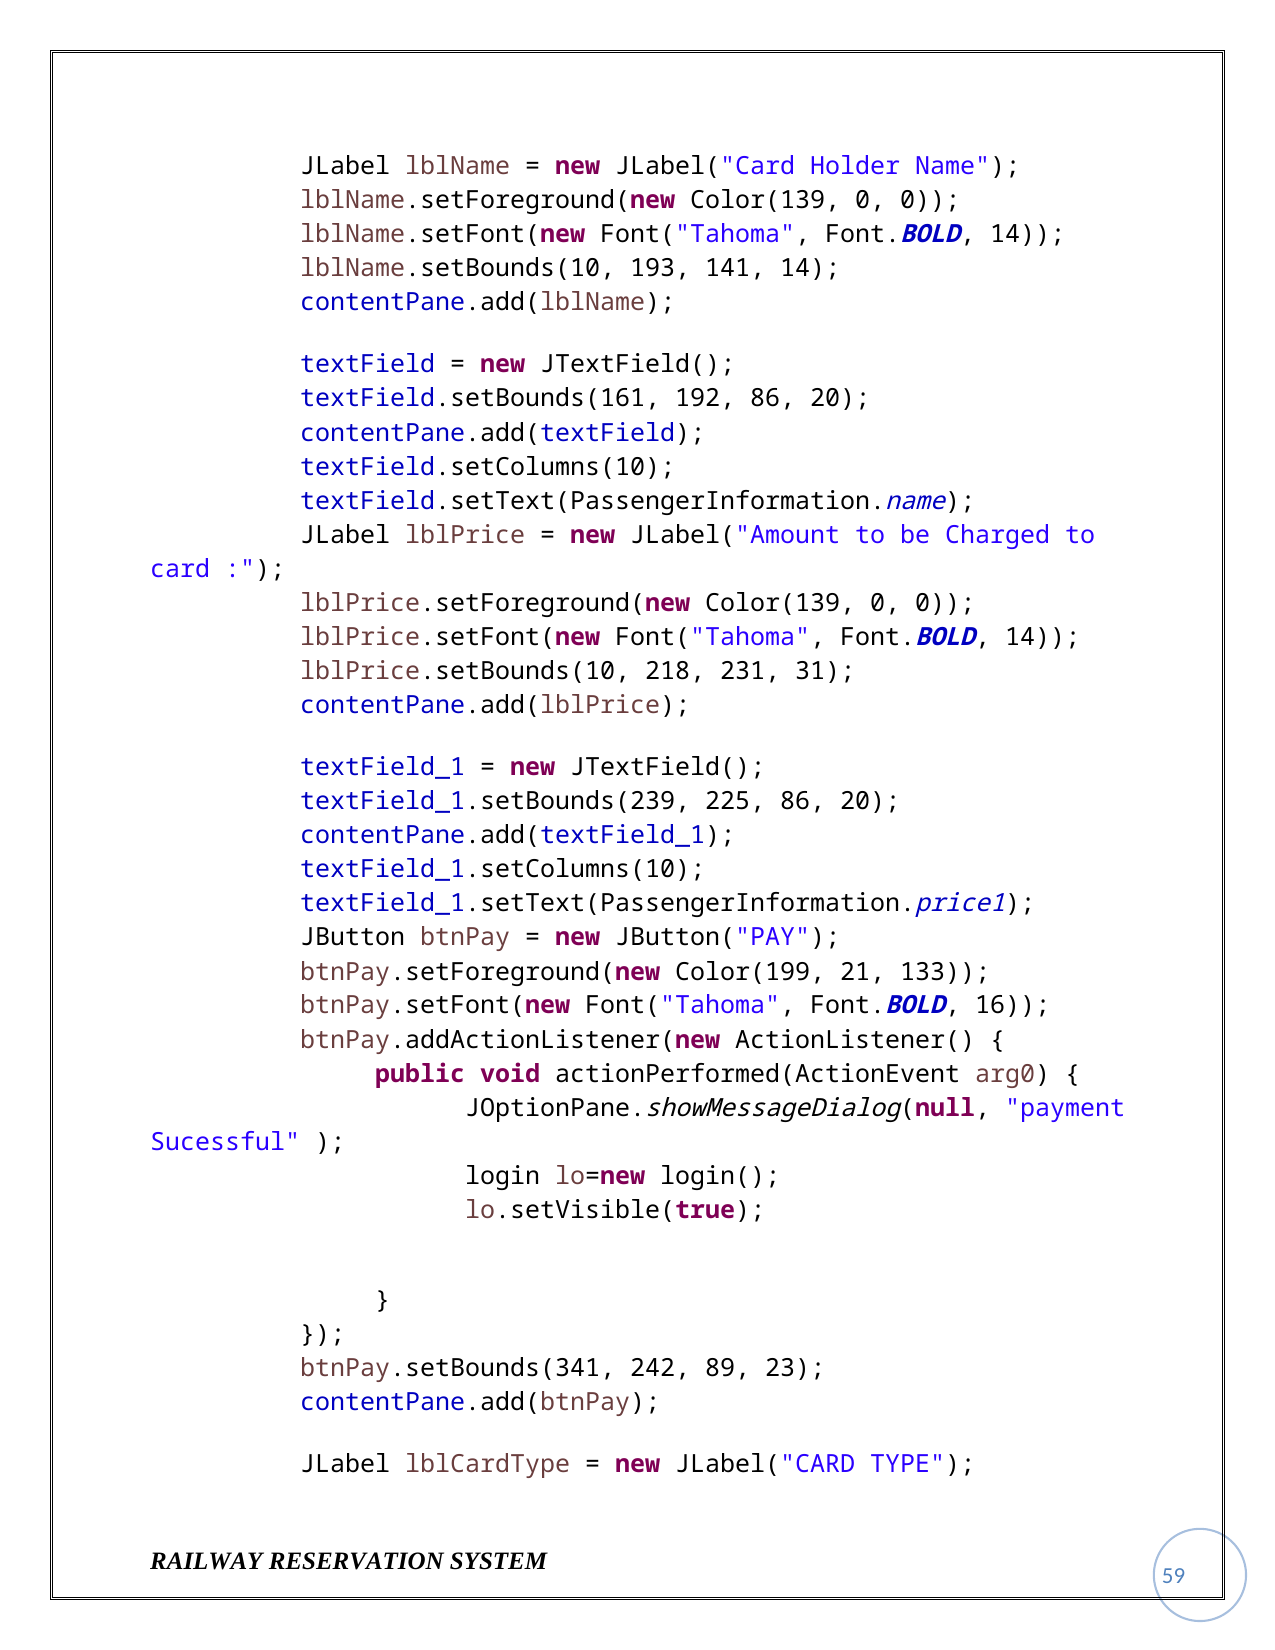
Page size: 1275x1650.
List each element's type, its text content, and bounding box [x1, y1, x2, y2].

text textField.setColumns(10); [150, 448, 1125, 482]
text lblPrice.setBounds(10, 218, 231, 31); [150, 653, 1125, 687]
text public void actionPerformed(ActionEvent arg0) { [150, 1055, 1125, 1089]
text lblName.setBounds(10, 193, 141, 14); [150, 250, 1125, 284]
text contentPane.add(btnPay); [150, 1384, 1125, 1418]
text btnPay.addActionListener(new ActionListener() { [150, 1021, 1125, 1055]
text JOptionPane.showMessageDialog(null, "payment Sucessful" ); [150, 1089, 1125, 1157]
text lblName.setForeground(new Color(139, 0, 0)); [150, 182, 1125, 216]
text lblName.setFont(new Font("Tahoma", Font.BOLD, 14)); [150, 216, 1125, 250]
text JLabel lblCardType = new JLabel("CARD TYPE"); [150, 1446, 1125, 1480]
text JLabel lblName = new JLabel("Card Holder Name"); [150, 148, 1125, 182]
text lblPrice.setForeground(new Color(139, 0, 0)); [150, 584, 1125, 618]
text btnPay.setFont(new Font("Tahoma", Font.BOLD, 16)); [150, 987, 1125, 1021]
text contentPane.add(lblPrice); [150, 687, 1125, 721]
text textField.setBounds(161, 192, 86, 20); [150, 380, 1125, 414]
text contentPane.add(lblName); [150, 284, 1125, 318]
text btnPay.setForeground(new Color(199, 21, 133)); [150, 953, 1125, 987]
text JButton btnPay = new JButton("PAY"); [150, 919, 1125, 953]
text textField_1.setText(PassengerInformation.price1); [150, 885, 1125, 919]
text textField_1.setColumns(10); [150, 851, 1125, 885]
text contentPane.add(textField); [150, 414, 1125, 448]
text textField_1.setBounds(239, 225, 86, 20); [150, 783, 1125, 817]
text } [150, 1282, 1125, 1316]
text lblPrice.setFont(new Font("Tahoma", Font.BOLD, 14)); [150, 618, 1125, 653]
text lo.setVisible(true); [150, 1192, 1125, 1226]
text btnPay.setBounds(341, 242, 89, 23); [150, 1350, 1125, 1384]
text contentPane.add(textField_1); [150, 817, 1125, 851]
text textField.setText(PassengerInformation.name); [150, 482, 1125, 516]
text textField = new JTextField(); [150, 346, 1125, 380]
text login lo=new login(); [150, 1157, 1125, 1192]
text }); [150, 1316, 1125, 1350]
text JLabel lblPrice = new JLabel("Amount to be Charged to card :"); [150, 516, 1125, 584]
text textField_1 = new JTextField(); [150, 749, 1125, 783]
